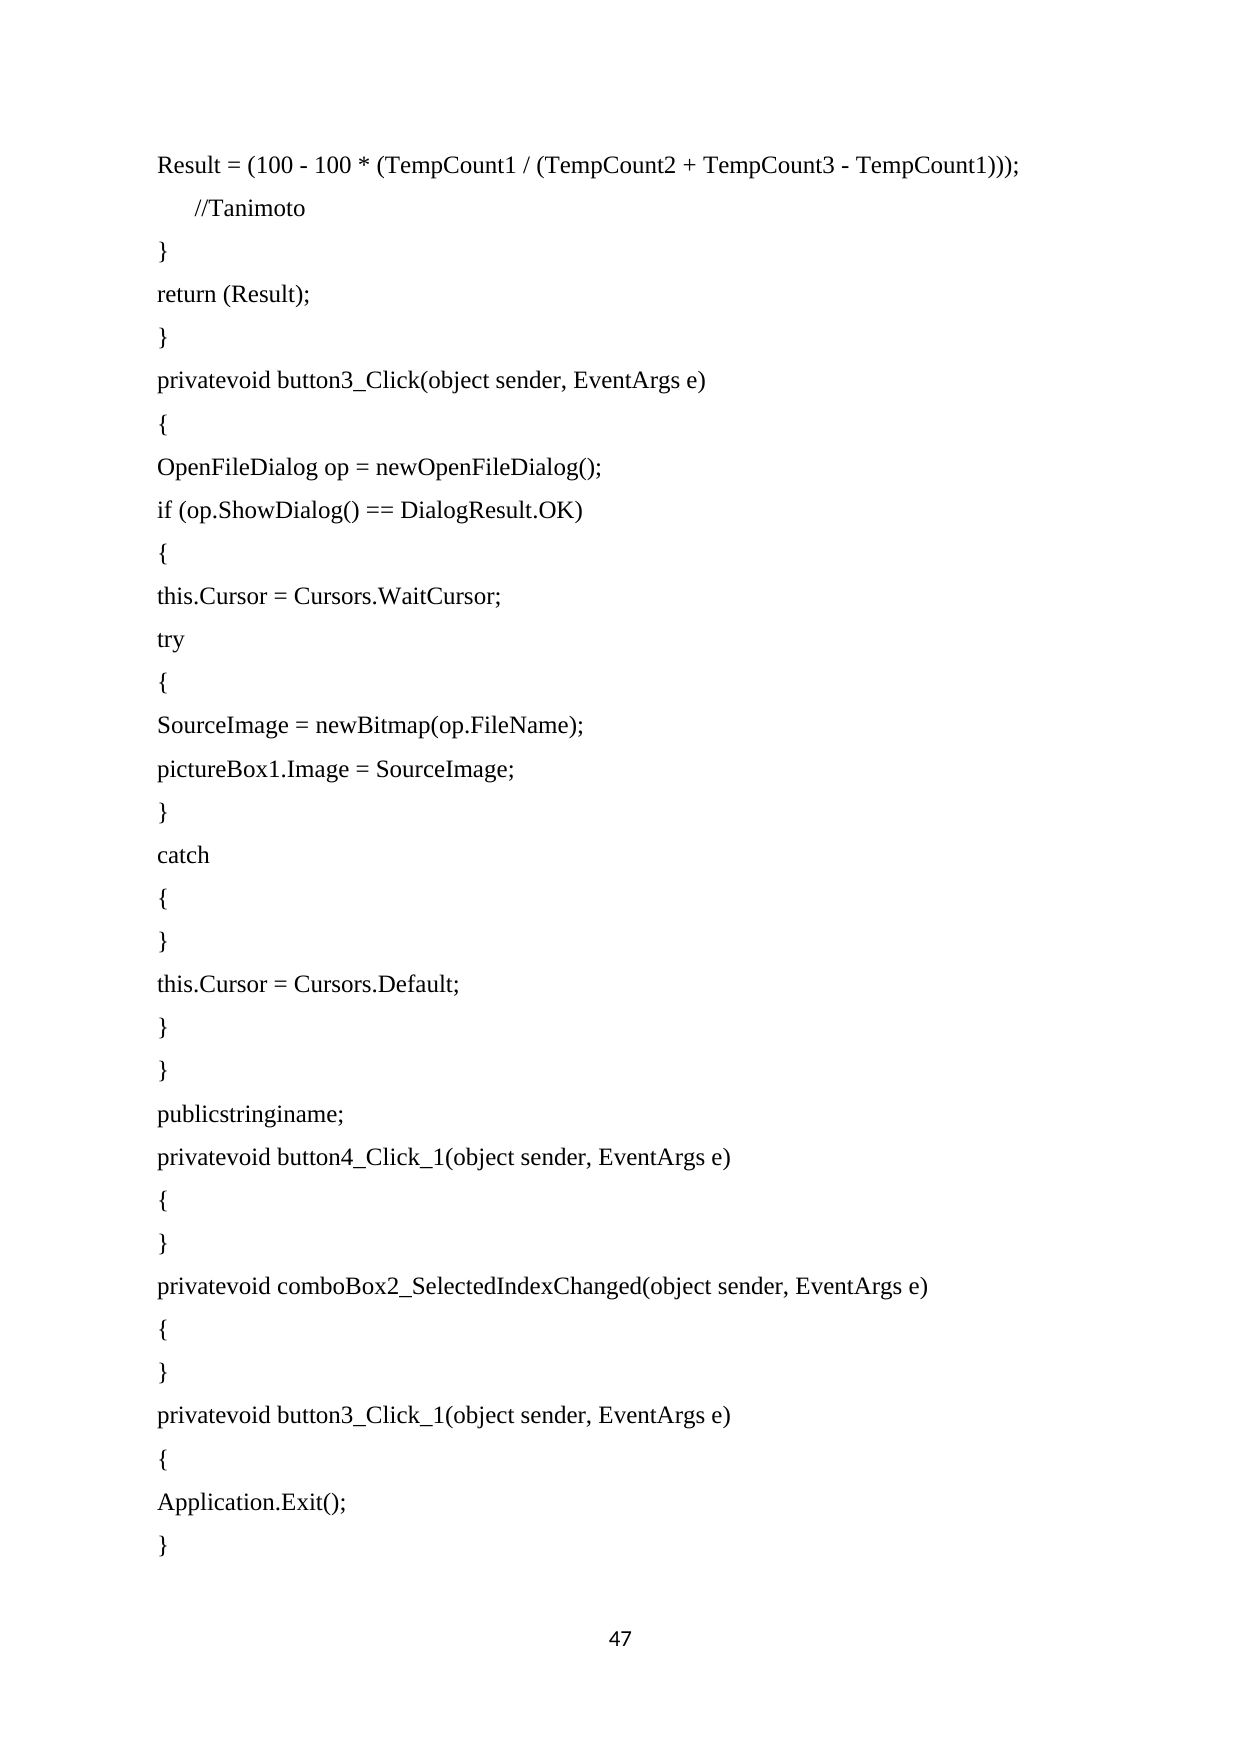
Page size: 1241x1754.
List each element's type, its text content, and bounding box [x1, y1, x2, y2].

list { [157, 883, 1090, 912]
list } [157, 1357, 1090, 1386]
list { [157, 1185, 1090, 1214]
list } [157, 797, 1090, 826]
list { [157, 667, 1090, 696]
list this.Cursor = Cursors.WaitCursor; [157, 581, 1090, 610]
list Result = (100 - 100 * (TempCount1 / (TempCount2 + TempCount3 - TempCount1))); //Tanimoto [157, 150, 1090, 222]
list catch [157, 840, 1090, 869]
list privatevoid button3_Click(object sender, EventArgs e) [157, 366, 1090, 394]
list } [157, 1530, 1090, 1559]
list privatevoid comboBox2_SelectedIndexChanged(object sender, EventArgs e) [157, 1271, 1090, 1300]
list } [157, 926, 1090, 955]
list { [157, 1314, 1090, 1343]
list pictureBox1.Image = SourceImage; [157, 754, 1090, 782]
list return (Result); [157, 279, 1090, 308]
list OpenFileDialog op = newOpenFileDialog(); [157, 452, 1090, 481]
list } [157, 236, 1090, 265]
list { [157, 538, 1090, 567]
list } [157, 322, 1090, 351]
list try [157, 624, 1090, 653]
list } [157, 1056, 1090, 1084]
list publicstringiname; [157, 1099, 1090, 1127]
list { [157, 409, 1090, 437]
list if (op.ShowDialog() == DialogResult.OK) [157, 495, 1090, 524]
list } [157, 1228, 1090, 1257]
list SourceImage = newBitmap(op.FileName); [157, 711, 1090, 739]
list } [157, 1012, 1090, 1041]
list Application.Exit(); [157, 1487, 1090, 1516]
list privatevoid button4_Click_1(object sender, EventArgs e) [157, 1142, 1090, 1171]
list { [157, 1444, 1090, 1472]
list privatevoid button3_Click_1(object sender, EventArgs e) [157, 1401, 1090, 1429]
list this.Cursor = Cursors.Default; [157, 969, 1090, 998]
